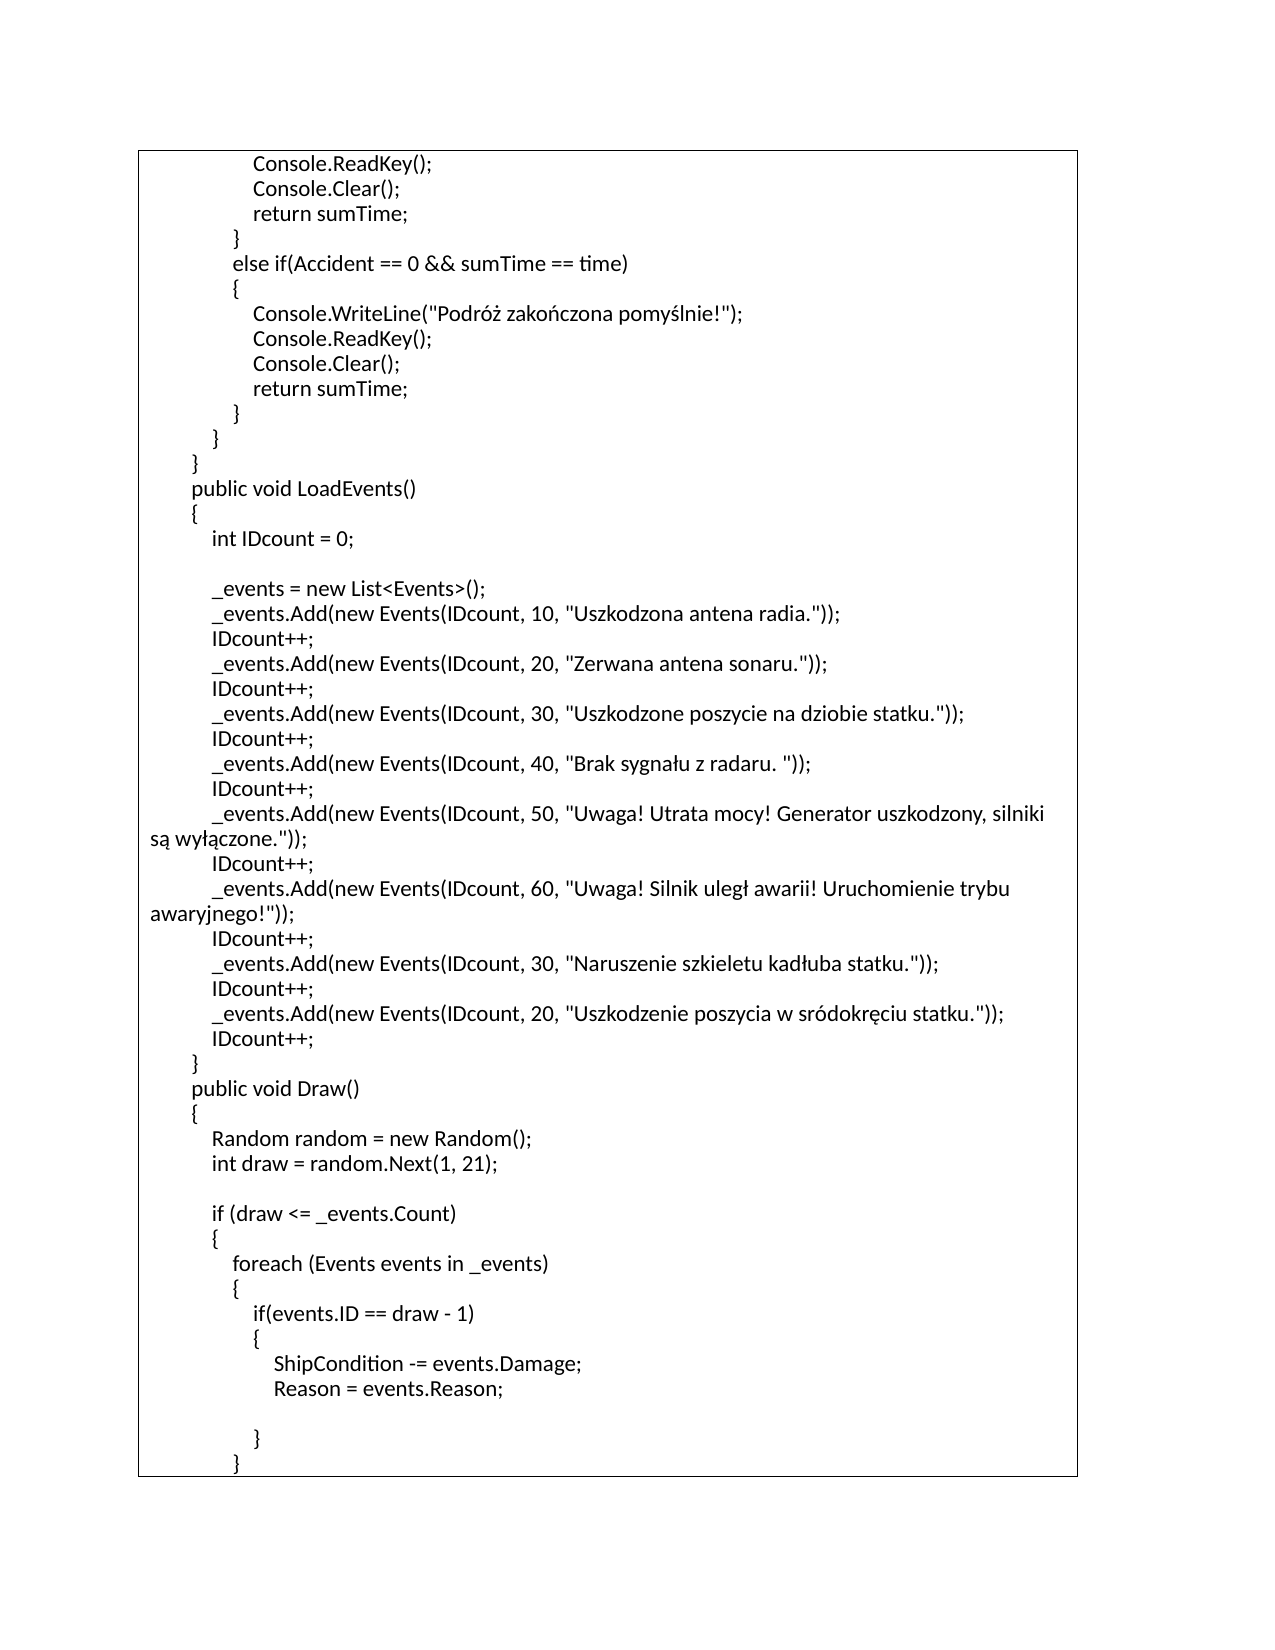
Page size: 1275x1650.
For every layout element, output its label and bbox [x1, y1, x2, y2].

table_header [139, 151, 1077, 1476]
